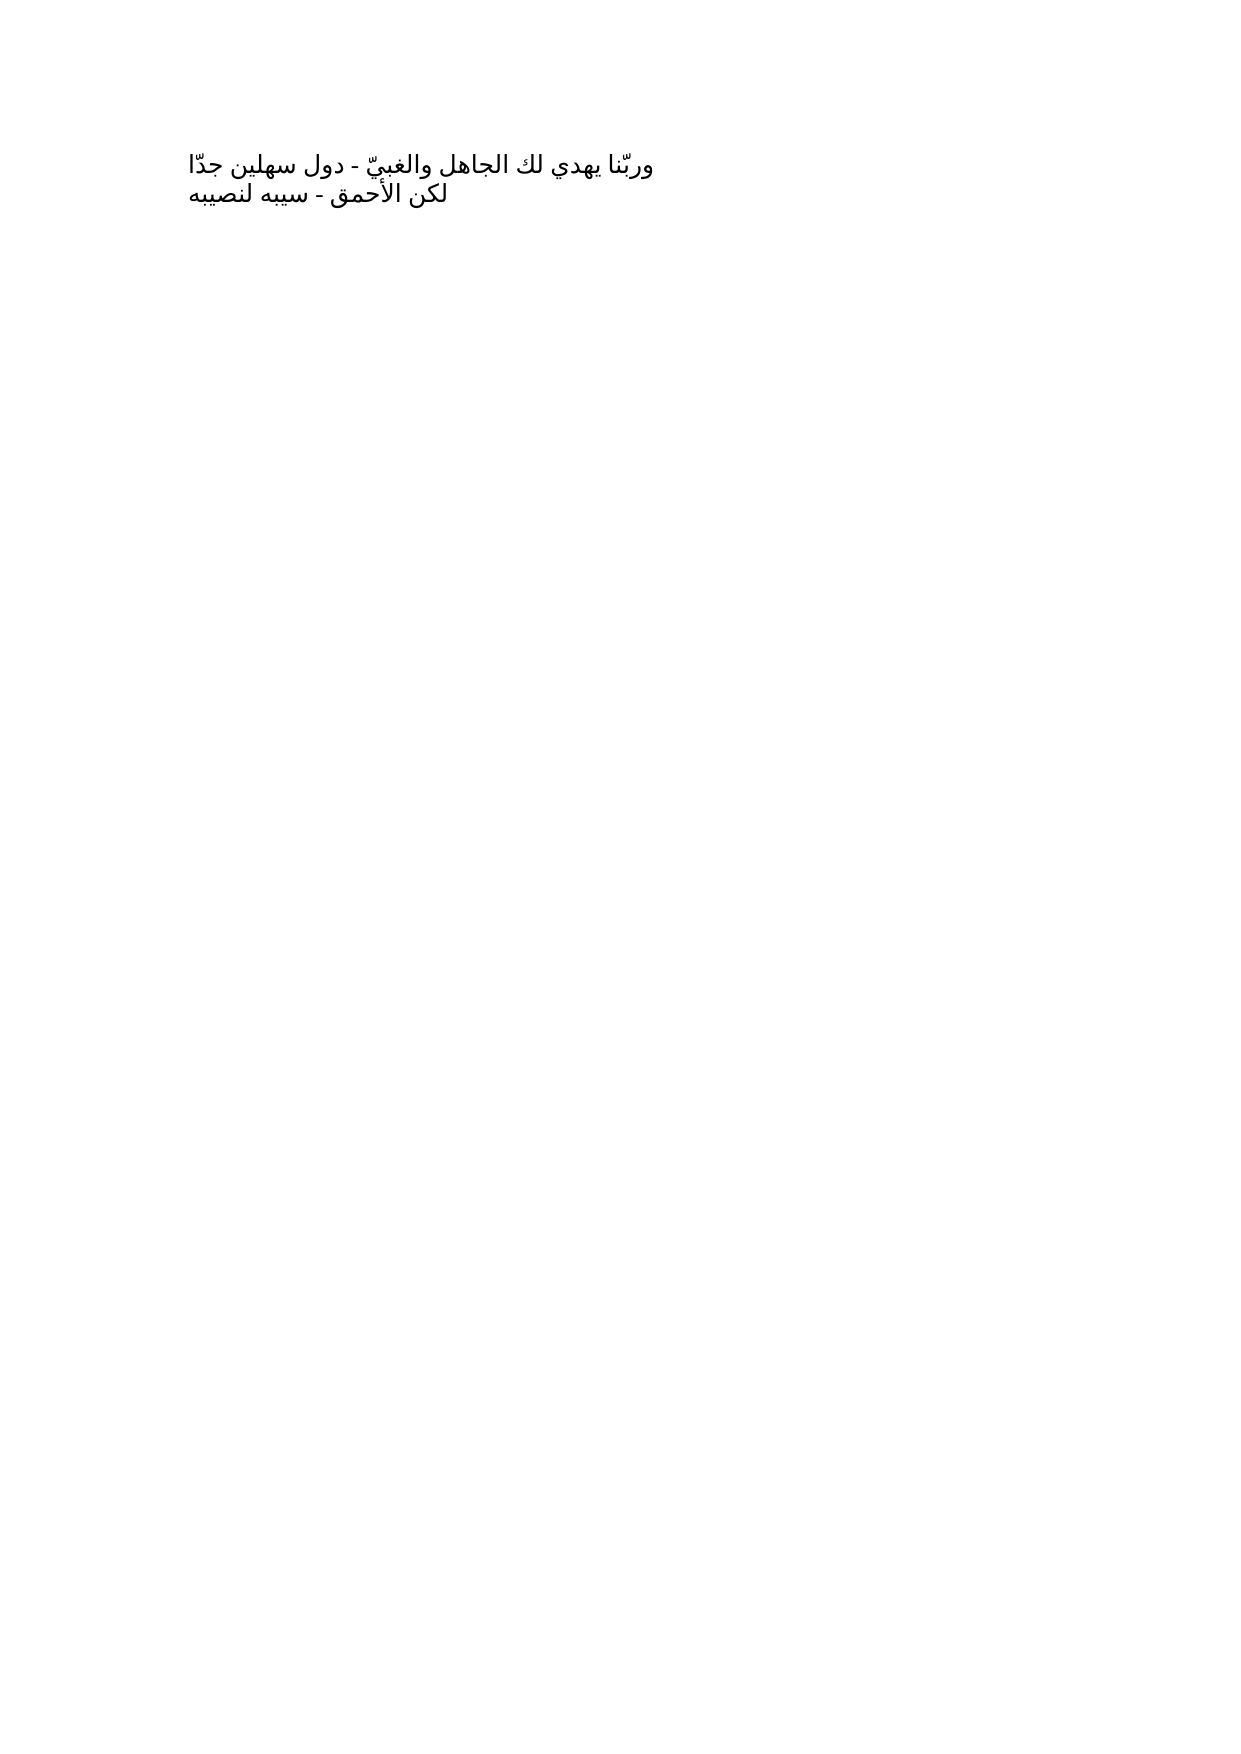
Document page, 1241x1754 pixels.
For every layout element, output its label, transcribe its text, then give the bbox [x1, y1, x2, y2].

text وربّنا يهدي لك الجاهل والغبيّ - دول سهلين جدّا [187, 150, 1053, 179]
text لكن الأحمق - سيبه لنصيبه [187, 179, 1053, 207]
